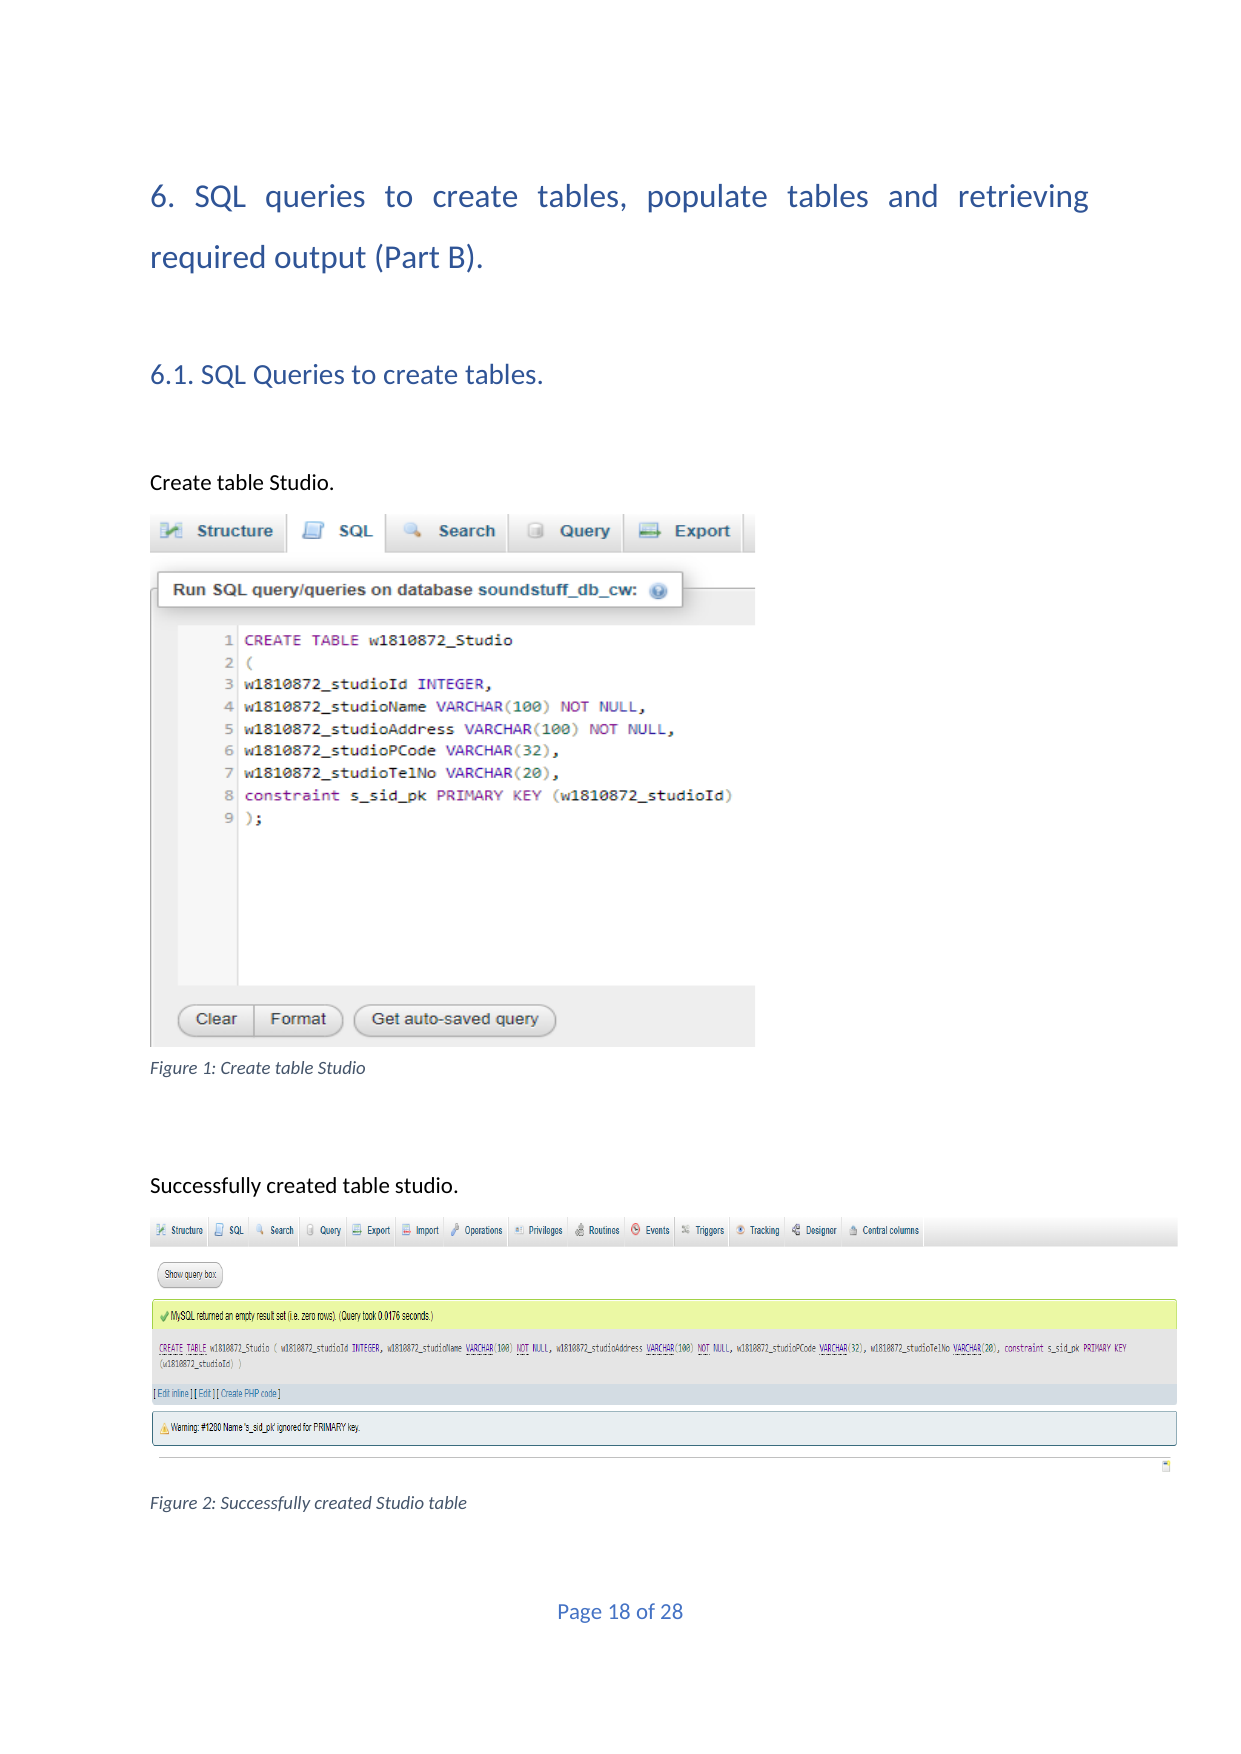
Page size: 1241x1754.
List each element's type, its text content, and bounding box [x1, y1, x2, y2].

subtitle 6. SQL queries to create tables, populate tables and retrieving required output (Part B). [150, 175, 1090, 277]
picture [150, 1217, 1178, 1472]
picture [150, 514, 756, 1047]
text Create table Studio. [150, 468, 1090, 496]
subtitle 6.1. SQL Queries to create tables. [150, 356, 1090, 391]
text Successfully created table studio. [150, 1171, 1090, 1199]
